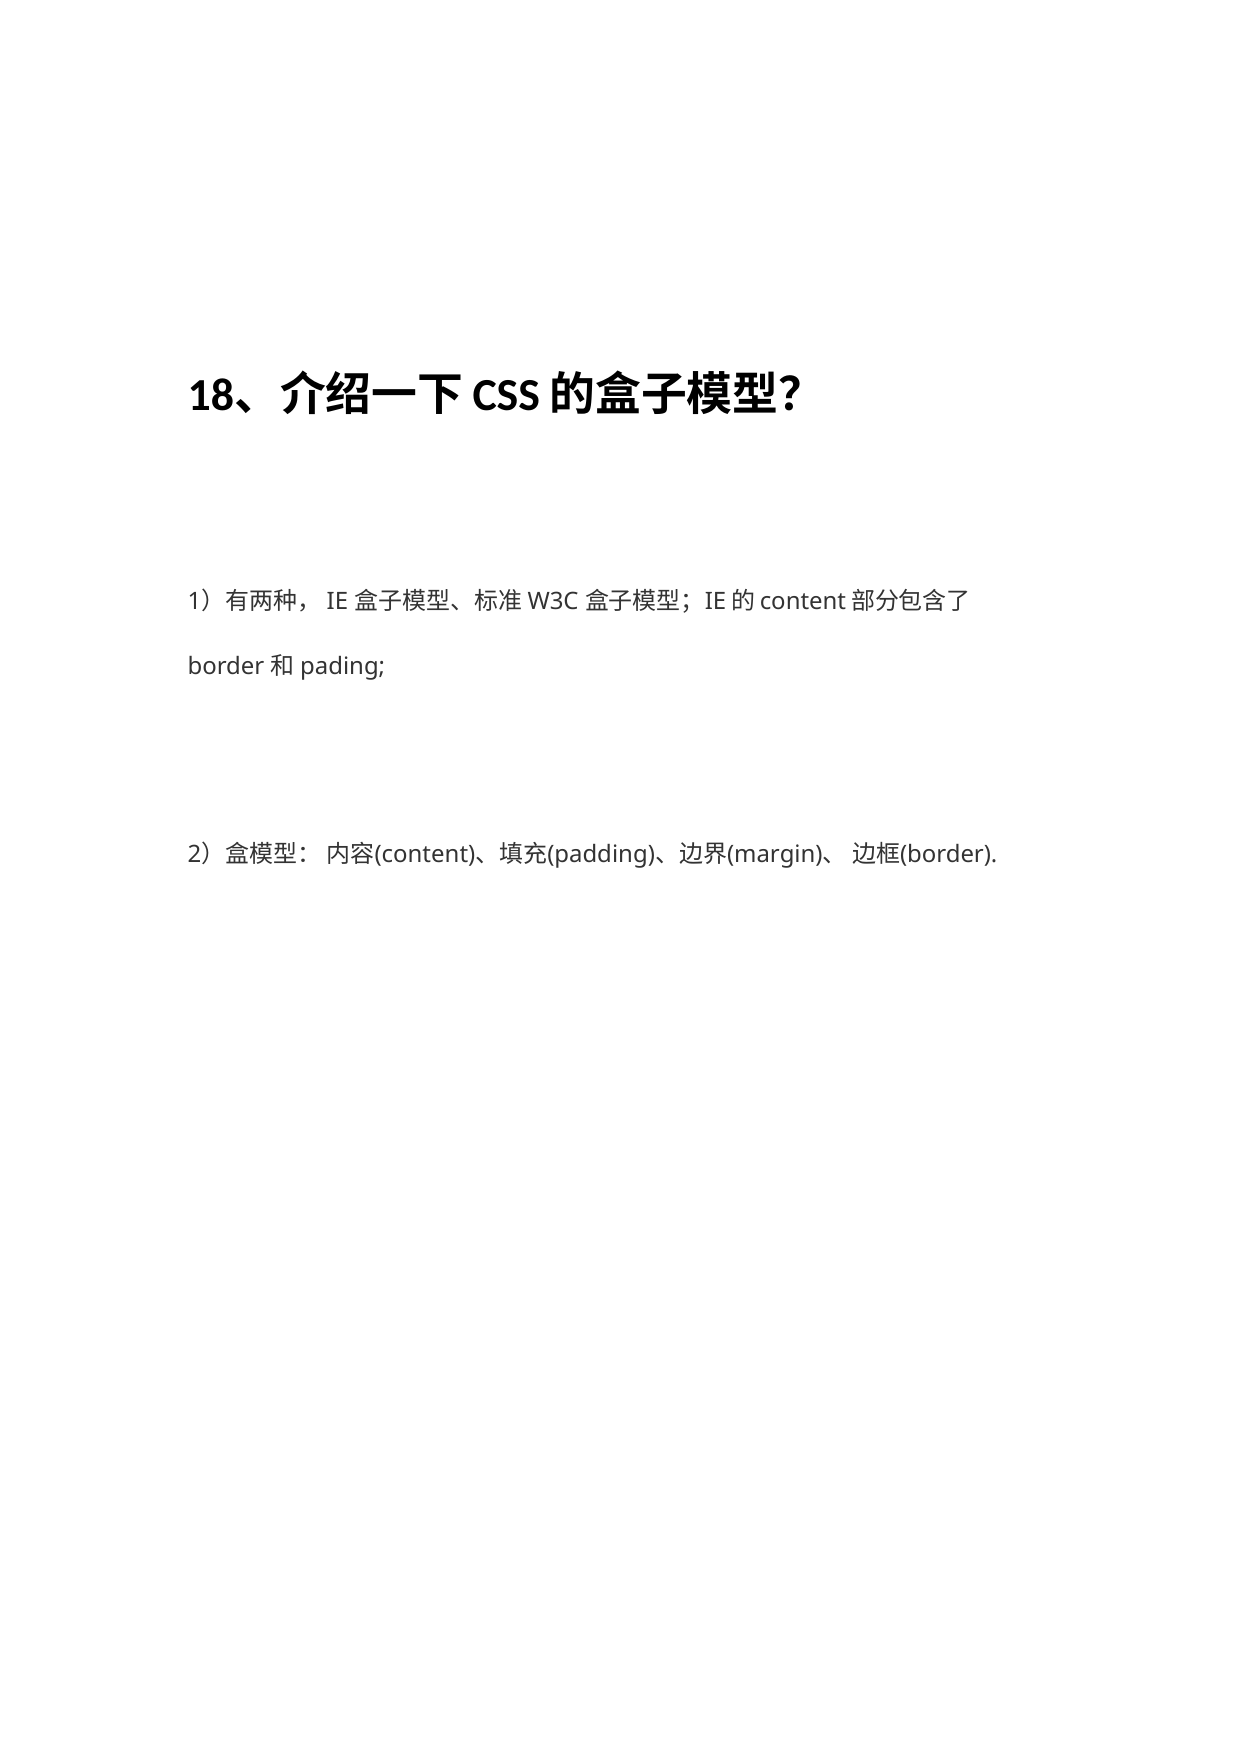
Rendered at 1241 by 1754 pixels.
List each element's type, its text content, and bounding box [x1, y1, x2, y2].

text 2）盒模型： 内容(content)、填充(padding)、边界(margin)、 边框(border). [187, 820, 1053, 885]
text 1）有两种， IE 盒子模型、标准 W3C 盒子模型；IE的content部分包含了 border 和 pading; [187, 567, 1053, 697]
subtitle 18、介绍一下CSS的盒子模型？ [187, 341, 1053, 439]
